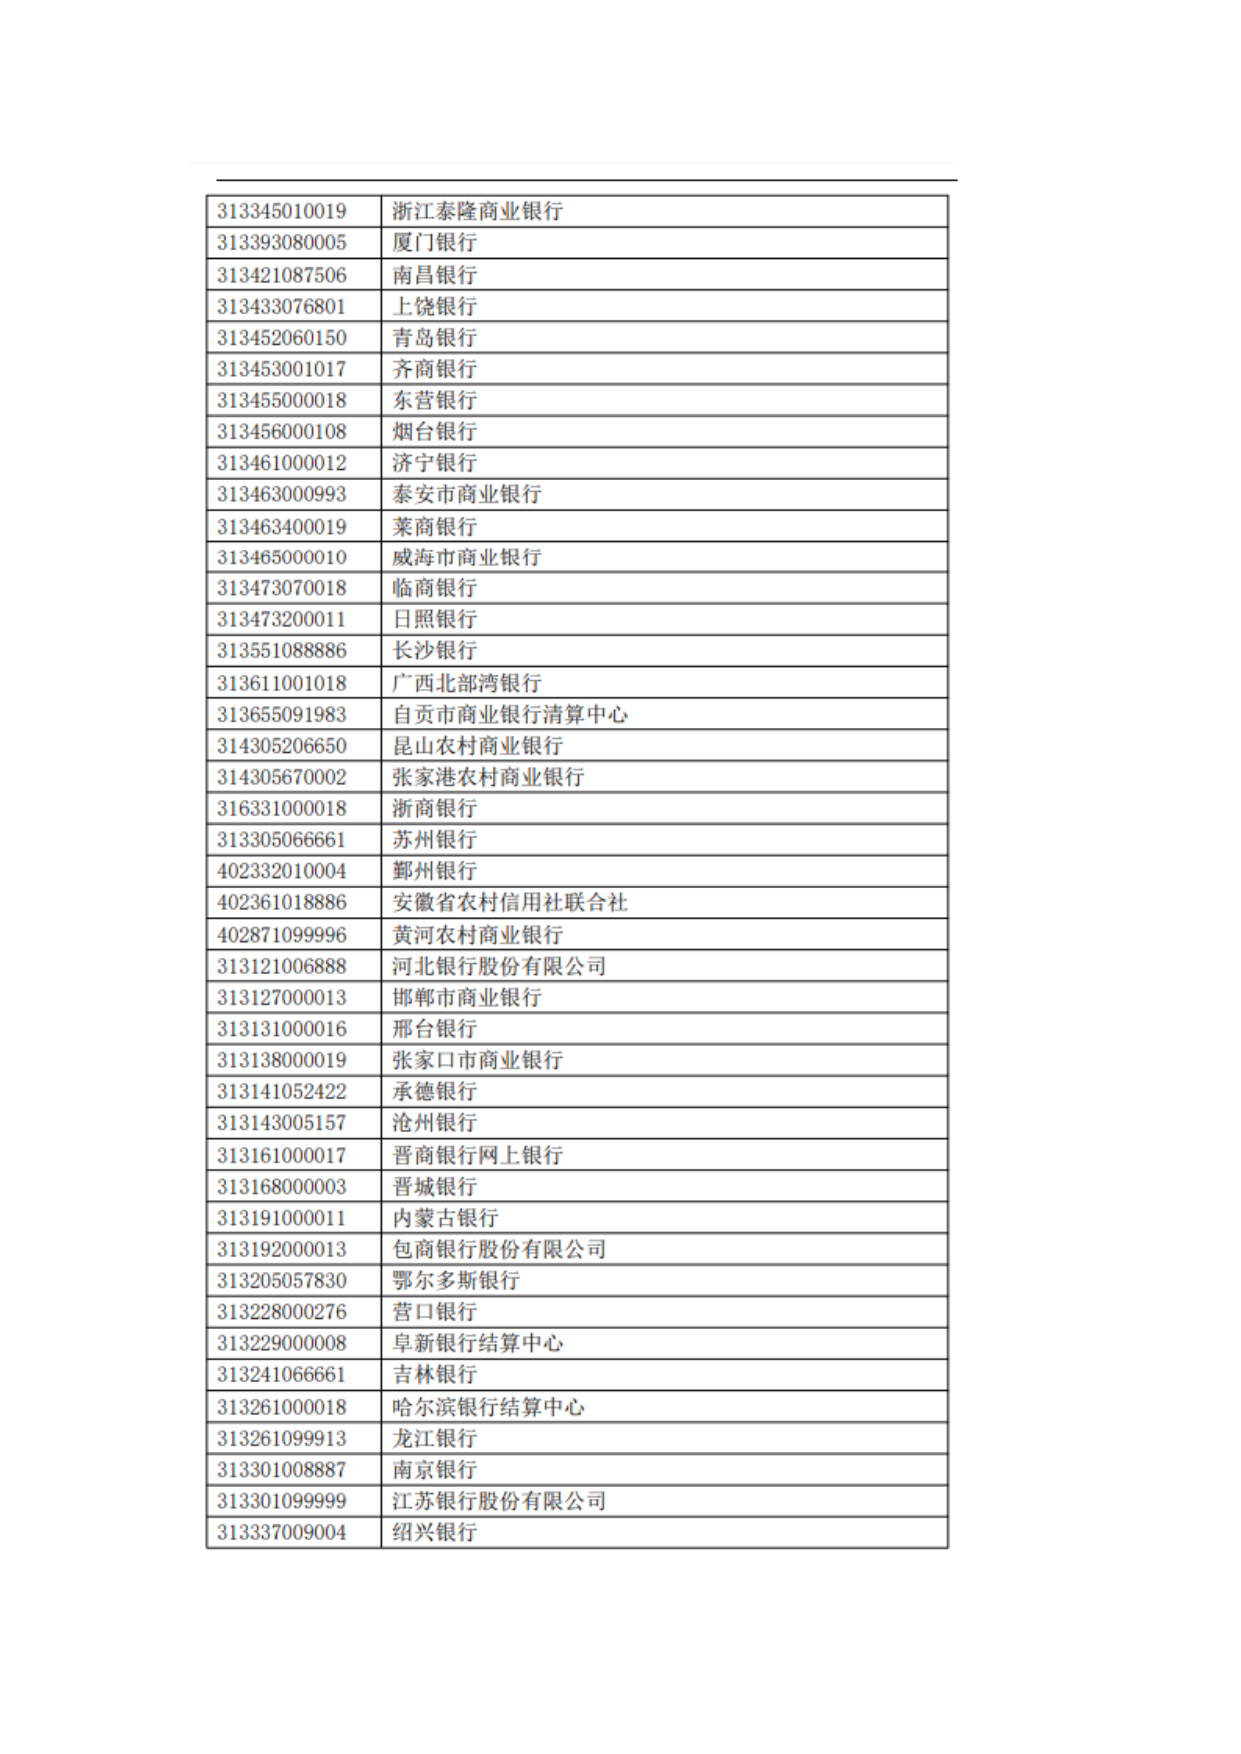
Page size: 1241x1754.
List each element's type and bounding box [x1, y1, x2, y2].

picture [187, 162, 958, 1551]
